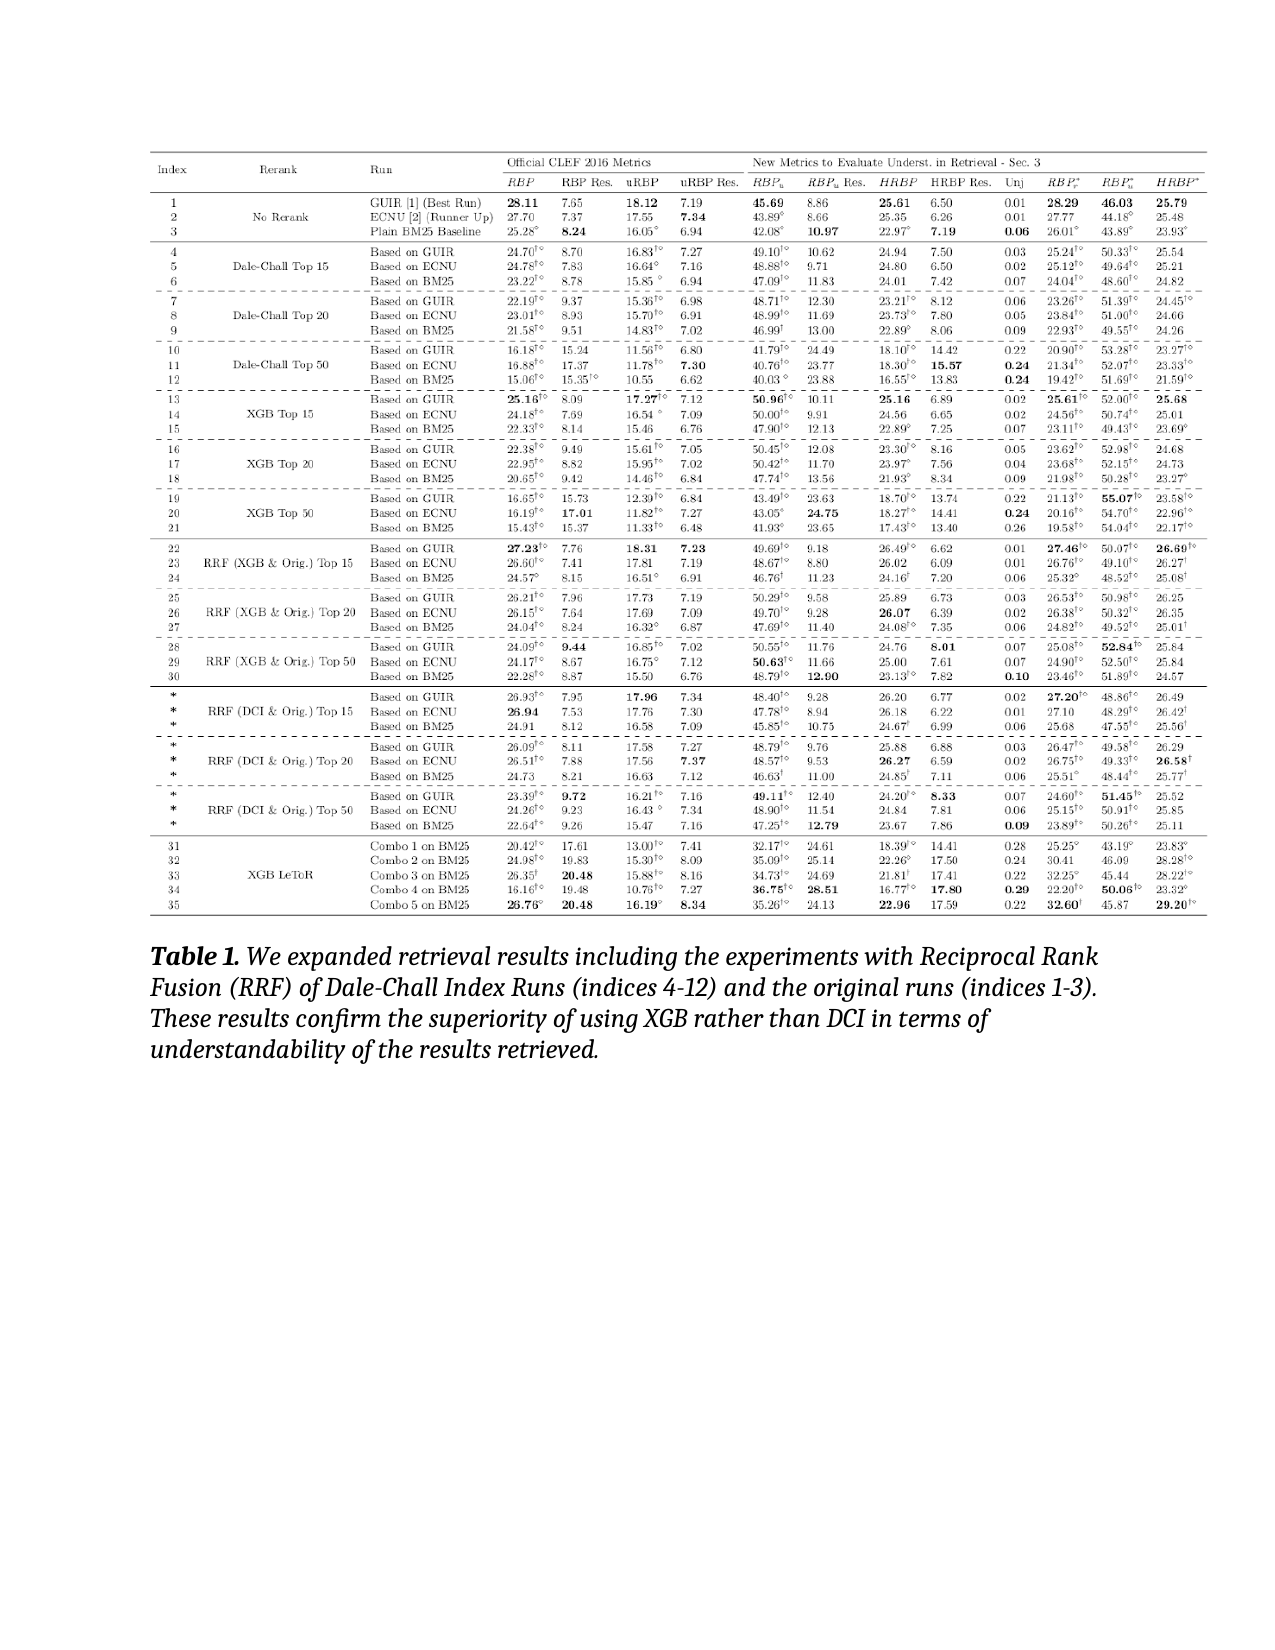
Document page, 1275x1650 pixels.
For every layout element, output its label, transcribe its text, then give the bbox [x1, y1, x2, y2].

picture [150, 150, 1214, 920]
text Table 1. We expanded retrieval results including the experiments with Reciprocal Rank Fusion (RRF) of Dale-Chall Index Runs (indices 4-12) and the original runs (indices 1-3). These results confirm the superiority of using XGB rather than DCI in terms of understandability of the results retrieved. [150, 941, 1125, 1066]
